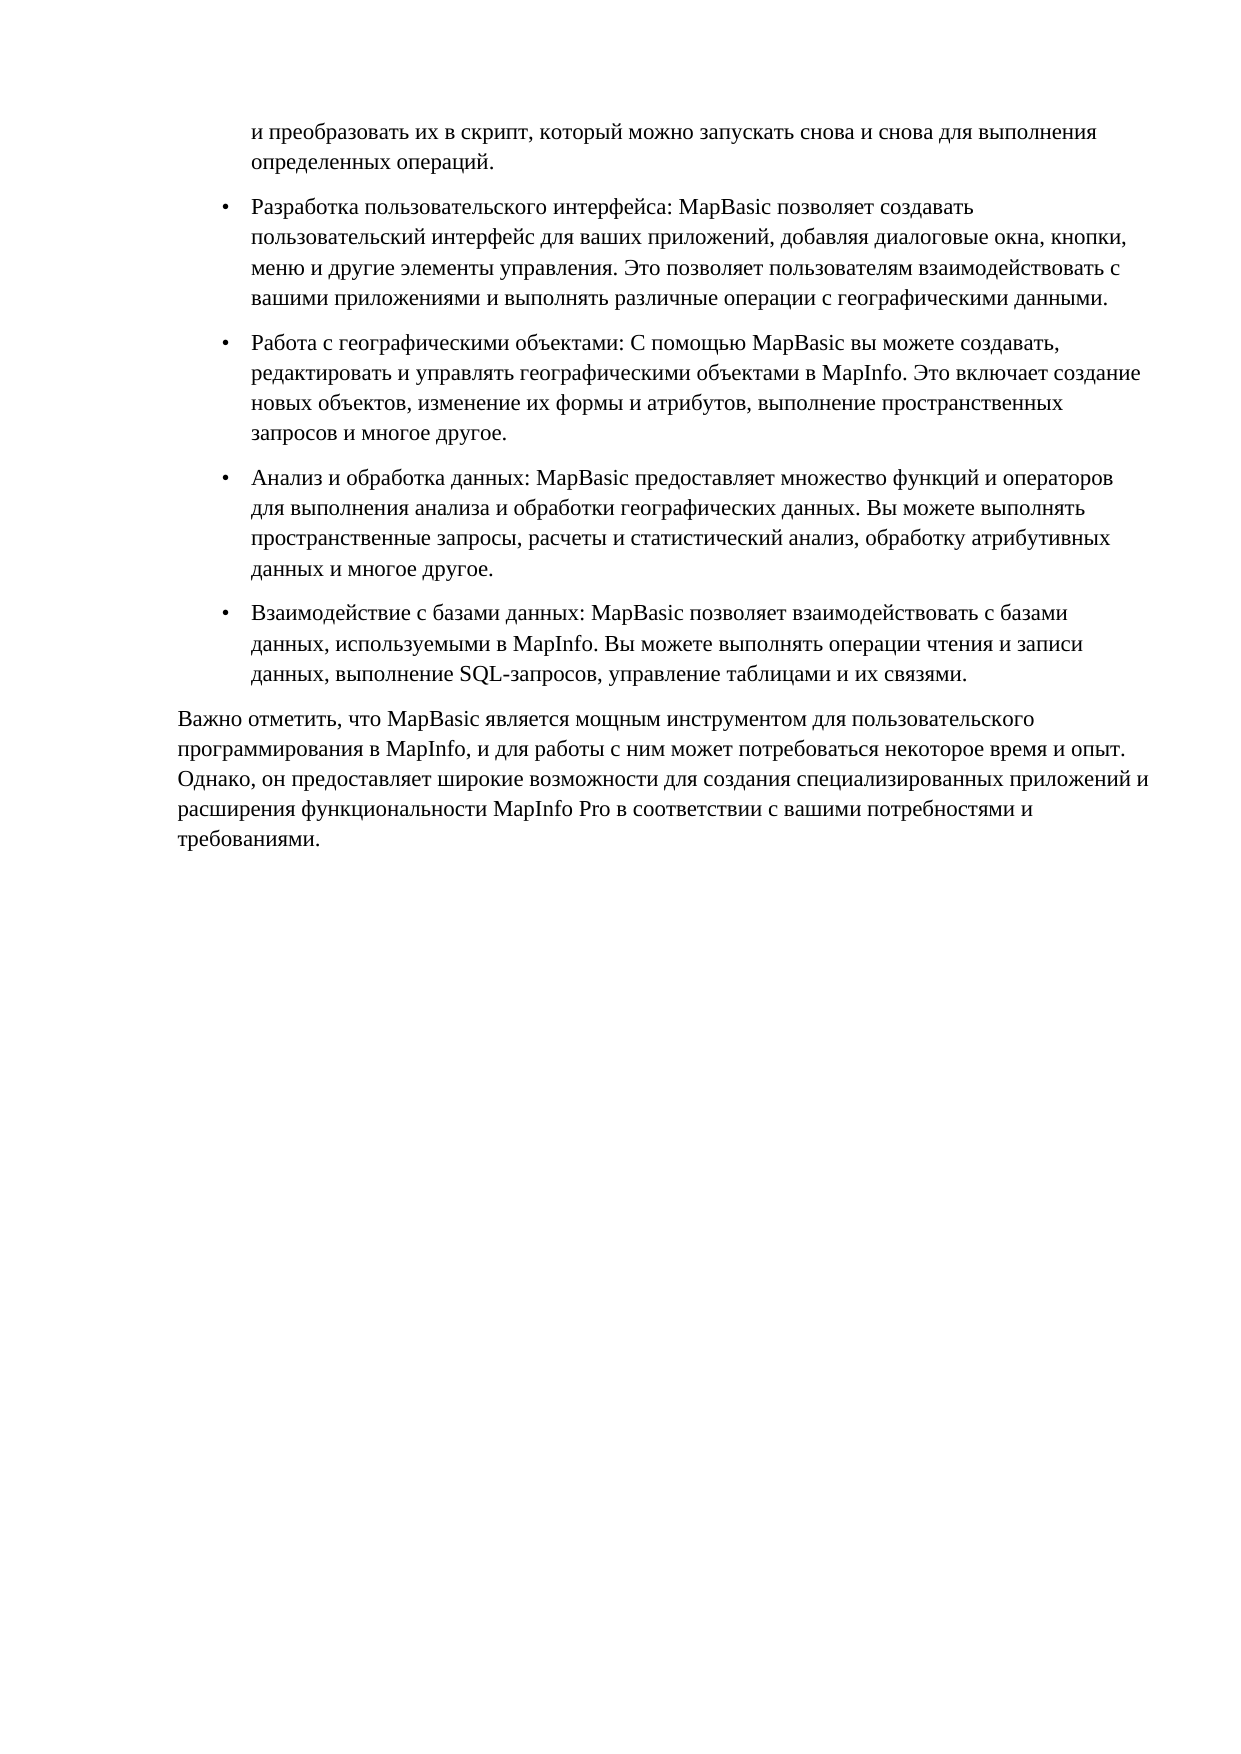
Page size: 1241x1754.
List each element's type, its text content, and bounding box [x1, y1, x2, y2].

list Взаимодействие с базами данных: MapBasic позволяет взаимодействовать с базами данных, используемыми в MapInfo. Вы можете выполнять операции чтения и записи данных, выполнение SQL-запросов, управление таблицами и их связями. [221, 599, 1152, 686]
list Работа с географическими объектами: С помощью MapBasic вы можете создавать, редактировать и управлять географическими объектами в MapInfo. Это включает создание новых объектов, изменение их формы и атрибутов, выполнение пространственных запросов и многое другое. [221, 328, 1152, 446]
list Анализ и обработка данных: MapBasic предоставляет множество функций и операторов для выполнения анализа и обработки географических данных. Вы можете выполнять пространственные запросы, расчеты и статистический анализ, обработку атрибутивных данных и многое другое. [221, 464, 1152, 581]
list Разработка пользовательского интерфейса: MapBasic позволяет создавать пользовательский интерфейс для ваших приложений, добавляя диалоговые окна, кнопки, меню и другие элементы управления. Это позволяет пользователям взаимодействовать с вашими приложениями и выполнять различные операции с географическими данными. [221, 193, 1152, 310]
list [221, 118, 1152, 175]
text Важно отметить, что MapBasic является мощным инструментом для пользовательского программирования в MapInfo, и для работы с ним может потребоваться некоторое время и опыт. Однако, он предоставляет широкие возможности для создания специализированных приложений и расширения функциональности MapInfo Pro в соответствии с вашими потребностями и требованиями. [177, 704, 1152, 852]
